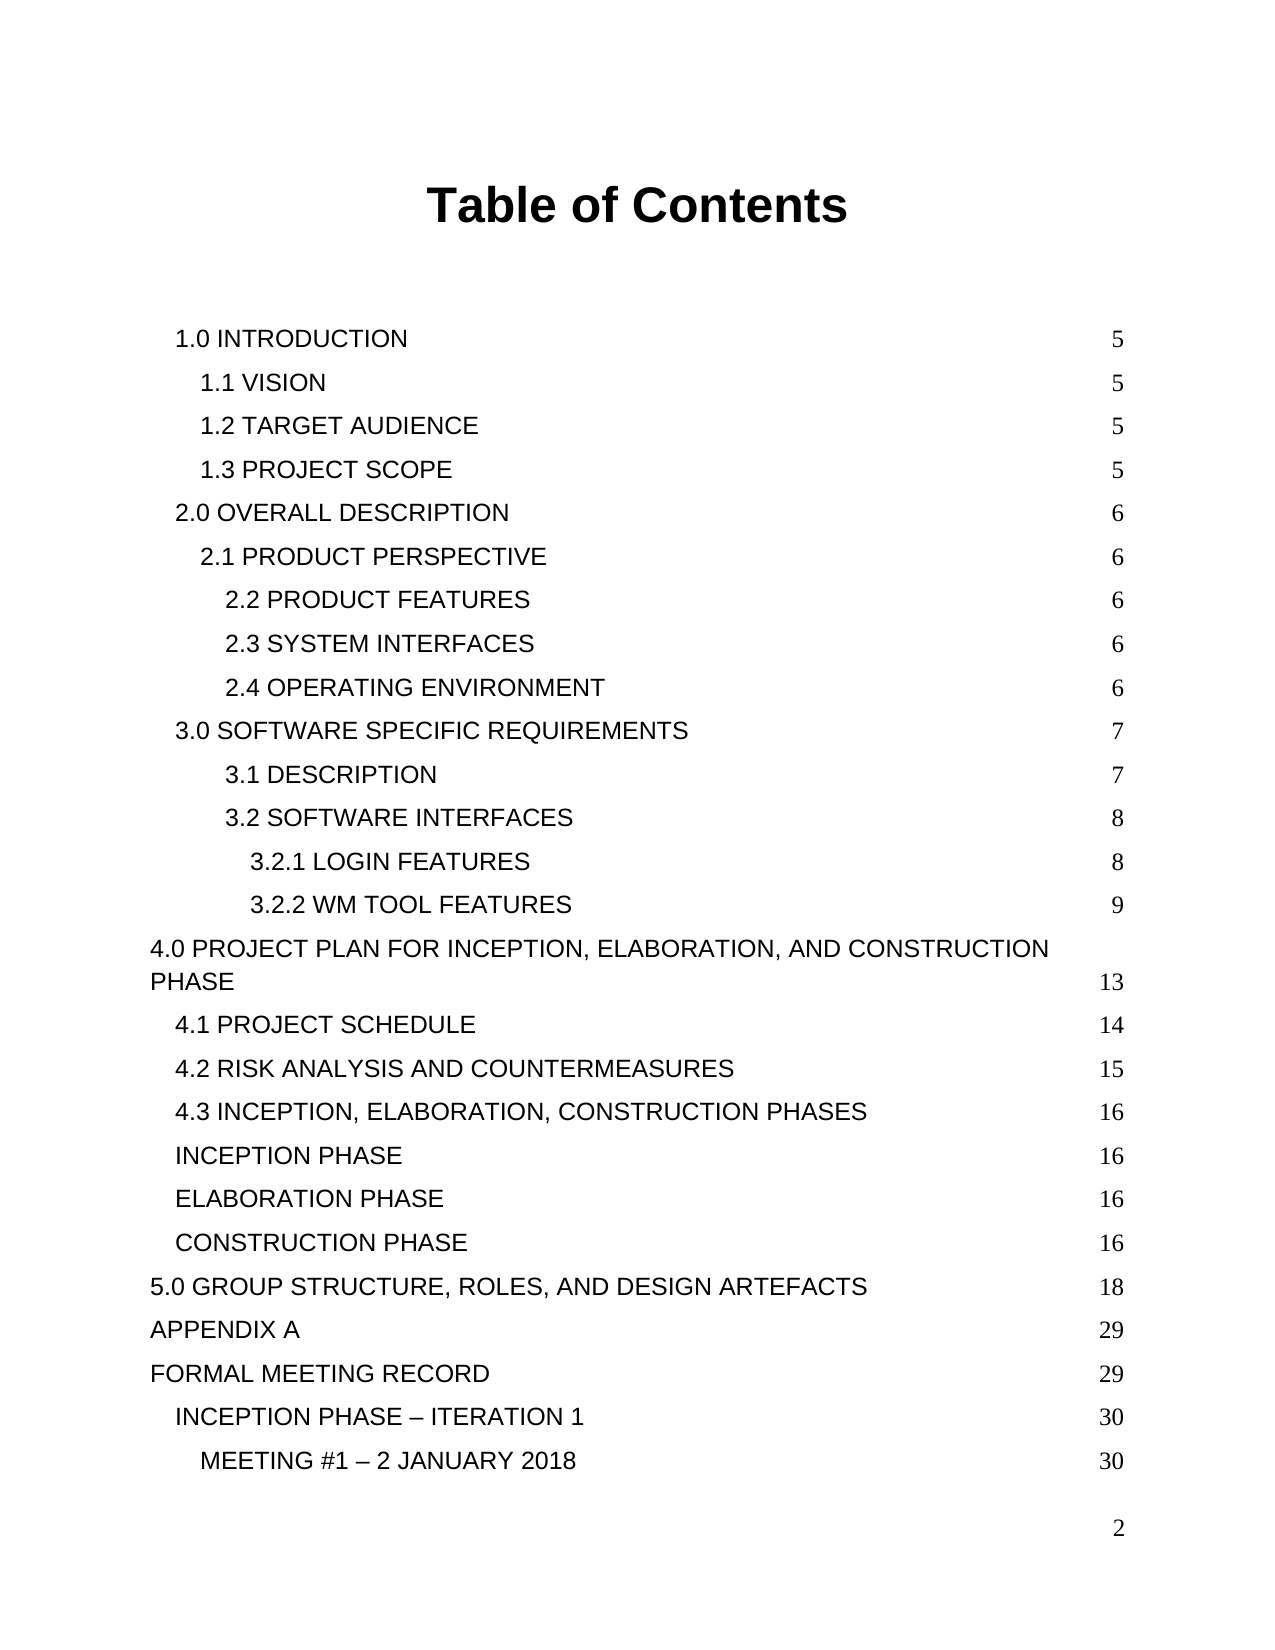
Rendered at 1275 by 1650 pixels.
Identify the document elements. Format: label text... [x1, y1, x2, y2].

text Table of Contents [150, 175, 1125, 232]
